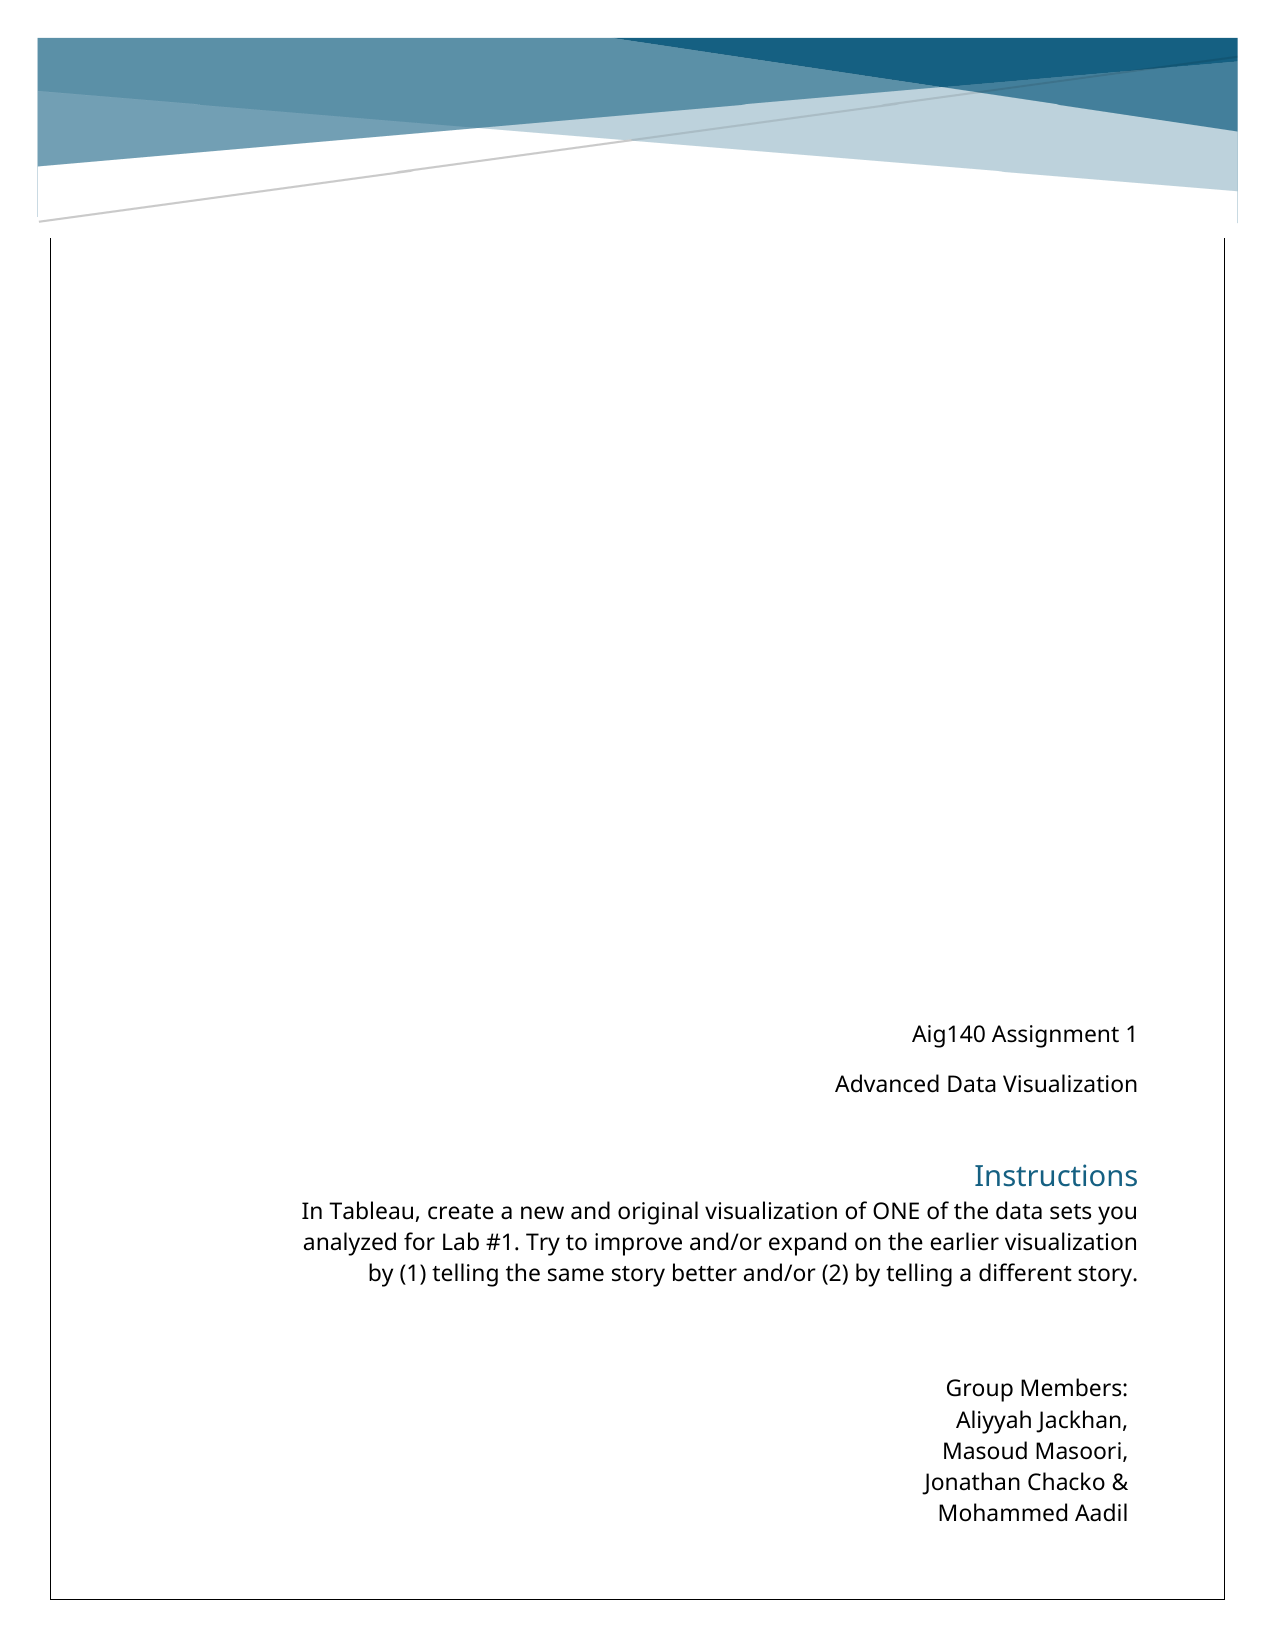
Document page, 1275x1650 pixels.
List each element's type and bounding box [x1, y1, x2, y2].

picture [37, 37, 1238, 238]
